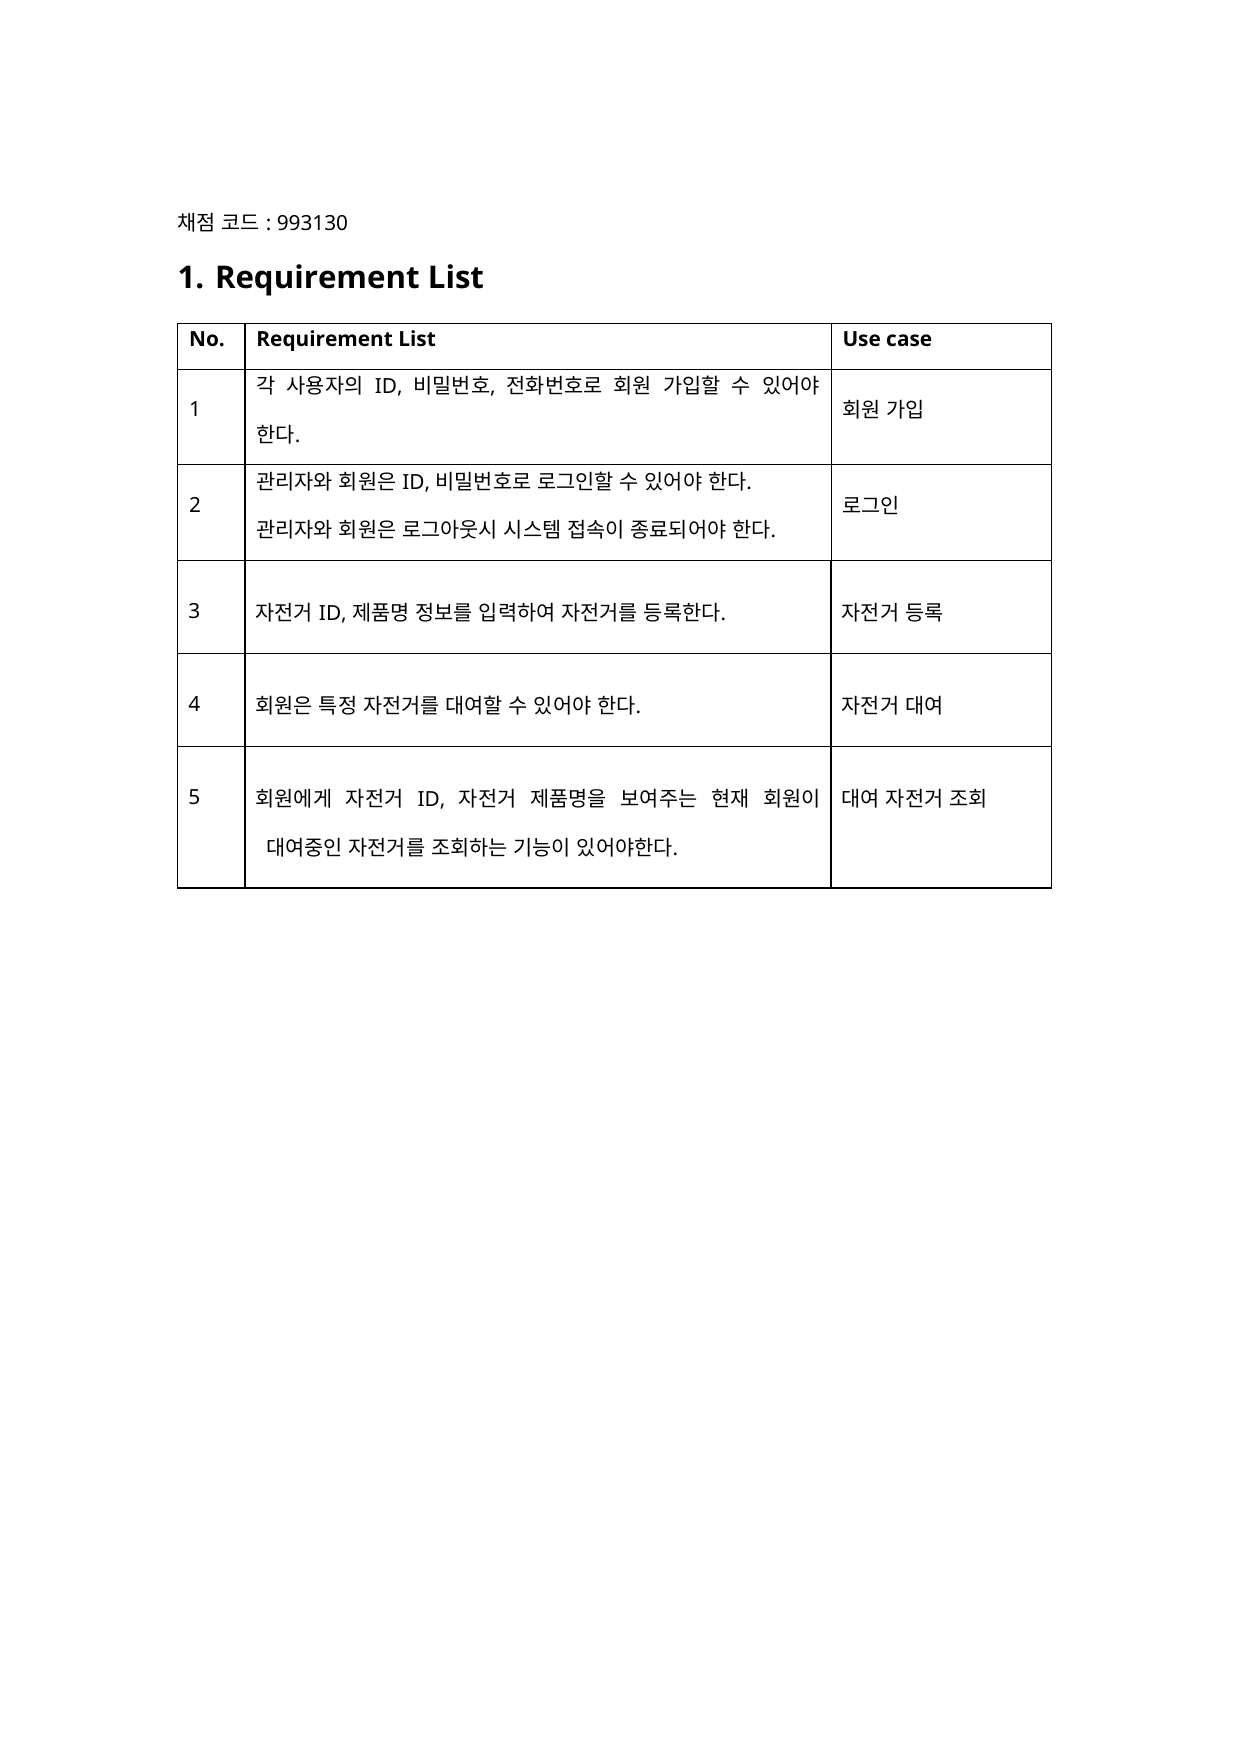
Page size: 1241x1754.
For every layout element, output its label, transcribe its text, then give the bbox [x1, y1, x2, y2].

table_cell 대여 자전거 조회 [832, 747, 1051, 887]
table_cell 자전거 ID, 제품명 정보를 입력하여 자전거를 등록한다. [246, 561, 830, 653]
table_cell 로그인 [832, 465, 1051, 559]
table_cell 각 사용자의 ID, 비밀번호, 전화번호로 회원 가입할 수 있어야 한다. [246, 370, 831, 464]
table_cell 3 [178, 561, 244, 653]
table_cell 자전거 등록 [832, 561, 1051, 653]
table_cell 1 [178, 370, 244, 464]
text 채점 코드 : 993130 [177, 207, 1063, 237]
table_cell 5 [178, 747, 244, 887]
table_cell 관리자와 회원은 ID, 비밀번호로 로그인할 수 있어야 한다. 관리자와 회원은 로그아웃시 시스템 접속이 종료되어야 한다. [246, 465, 831, 559]
table_cell 회원 가입 [832, 370, 1051, 464]
table_header Use case [832, 324, 1051, 368]
table_cell 자전거 대여 [832, 654, 1051, 746]
table_cell 회원에게 자전거 ID, 자전거 제품명을 보여주는 현재 회원이 대여중인 자전거를 조회하는 기능이 있어야한다. [246, 747, 830, 887]
table_header Requirement List [246, 324, 831, 368]
table_cell 2 [178, 465, 244, 559]
list Requirement List [177, 255, 1063, 298]
table_cell 회원은 특정 자전거를 대여할 수 있어야 한다. [246, 654, 830, 746]
table_cell 4 [178, 654, 244, 746]
table_header No. [178, 324, 244, 368]
